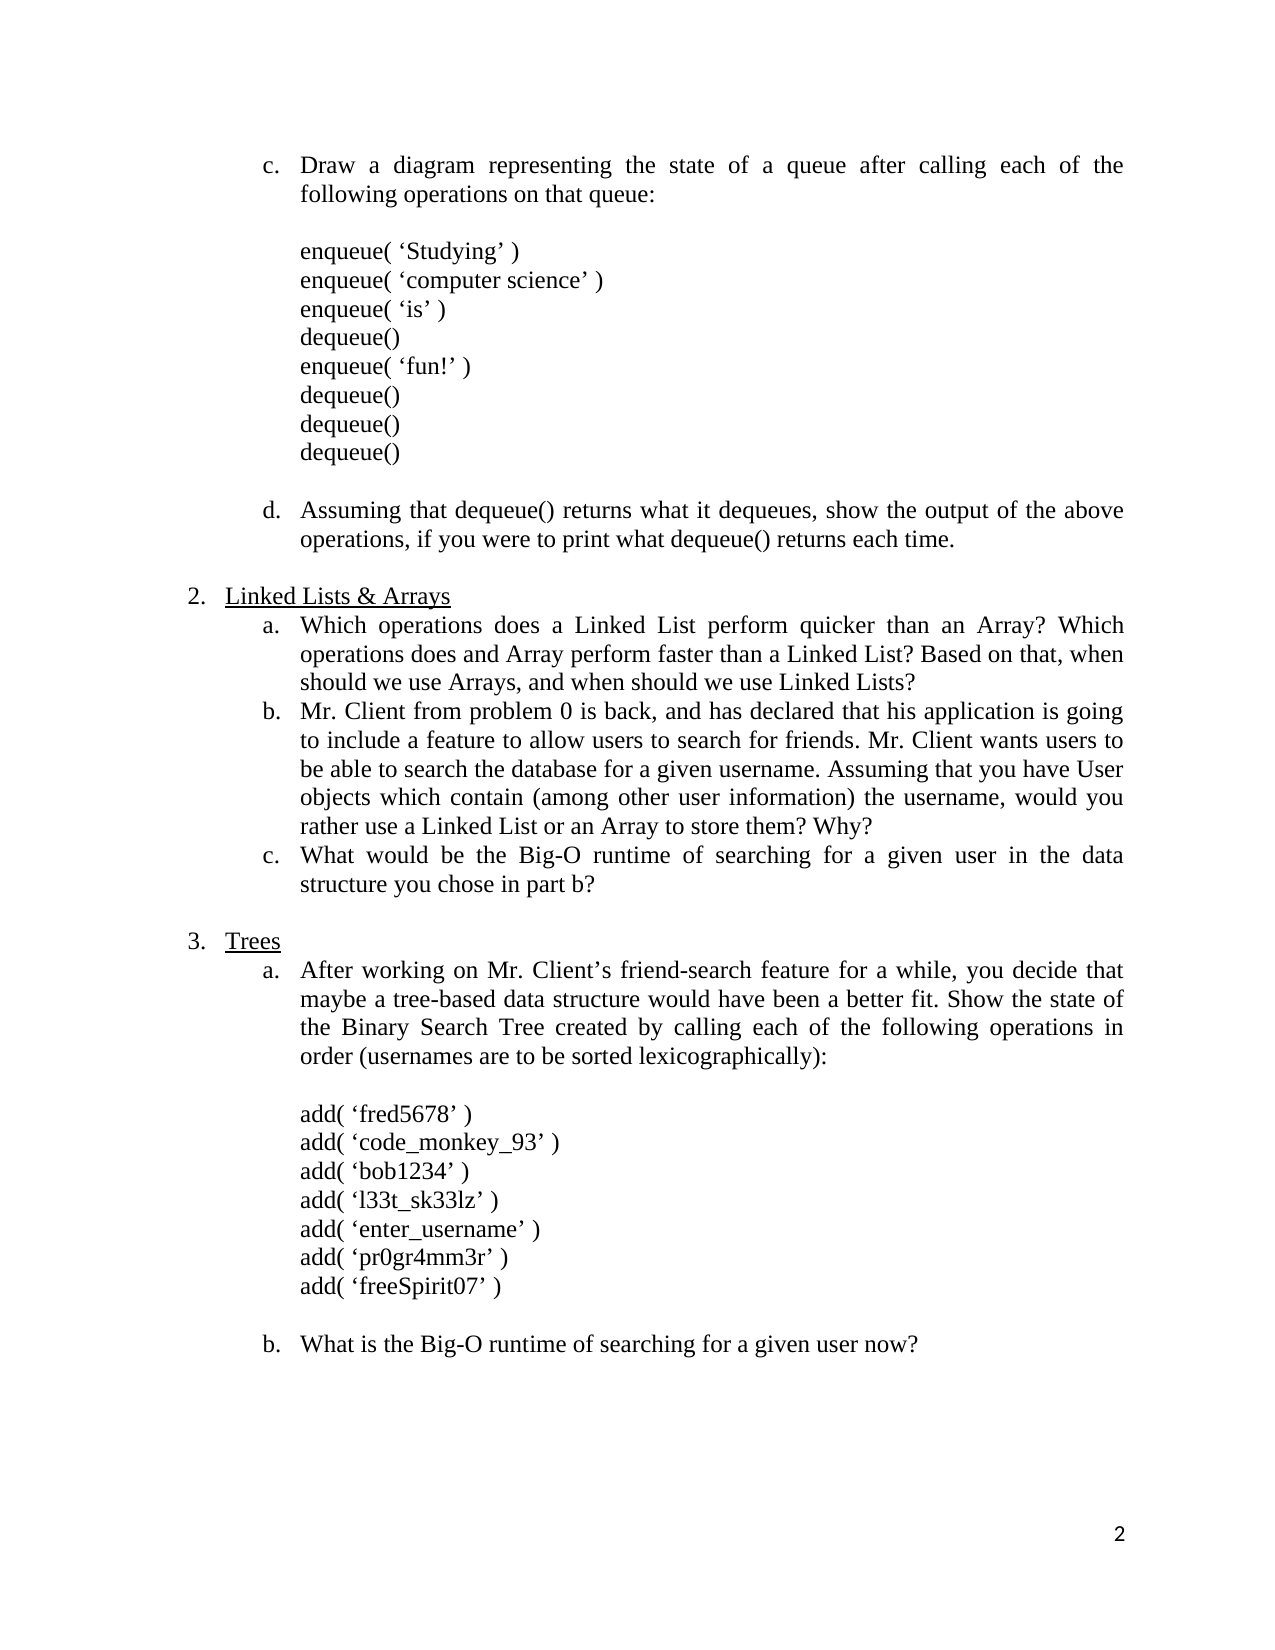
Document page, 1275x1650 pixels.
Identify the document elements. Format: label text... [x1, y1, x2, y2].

list add( ‘enter_username’ ) [300, 1214, 1125, 1242]
list add( ‘code_monkey_93’ ) [300, 1127, 1125, 1156]
list add( ‘fred5678’ ) [300, 1099, 1125, 1127]
list add( ‘pr0gr4mm3r’ ) [300, 1242, 1125, 1271]
list dequeue() [300, 409, 1125, 437]
list What would be the Big-O runtime of searching for a given user in the data structure you chose in part b? [262, 840, 1125, 897]
list Assuming that dequeue() returns what it dequeues, show the output of the above operations, if you were to print what dequeue() returns each time. [262, 495, 1125, 552]
list Which operations does a Linked List perform quicker than an Array? Which operations does and Array perform faster than a Linked List? Based on that, when should we use Arrays, and when should we use Linked Lists? [262, 610, 1125, 696]
list Draw a diagram representing the state of a queue after calling each of the following operations on that queue: [262, 150, 1125, 207]
list add( ‘bob1234’ ) [300, 1156, 1125, 1185]
list add( ‘freeSpirit07’ ) [300, 1271, 1125, 1300]
list enqueue( ‘computer science’ ) [300, 265, 1125, 294]
list dequeue() [300, 380, 1125, 409]
list add( ‘l33t_sk33lz’ ) [300, 1185, 1125, 1214]
list What is the Big-O runtime of searching for a given user now? [262, 1329, 1125, 1357]
list dequeue() [300, 437, 1125, 466]
list enqueue( ‘is’ ) [300, 294, 1125, 322]
list enqueue( ‘Studying’ ) [300, 236, 1125, 265]
list Mr. Client from problem 0 is back, and has declared that his application is going to include a feature to allow users to search for friends. Mr. Client wants users to be able to search the database for a given username. Assuming that you have User objects which contain (among other user information) the username, would you rather use a Linked List or an Array to store them? Why? [262, 696, 1125, 840]
list Linked Lists & Arrays [187, 581, 1125, 610]
list enqueue( ‘fun!’ ) [300, 351, 1125, 380]
list dequeue() [300, 322, 1125, 351]
list After working on Mr. Client’s friend-search feature for a while, you decide that maybe a tree-based data structure would have been a better fit. Show the state of the Binary Search Tree created by calling each of the following operations in order (usernames are to be sorted lexicographically): [262, 955, 1125, 1070]
list Trees [187, 926, 1125, 955]
